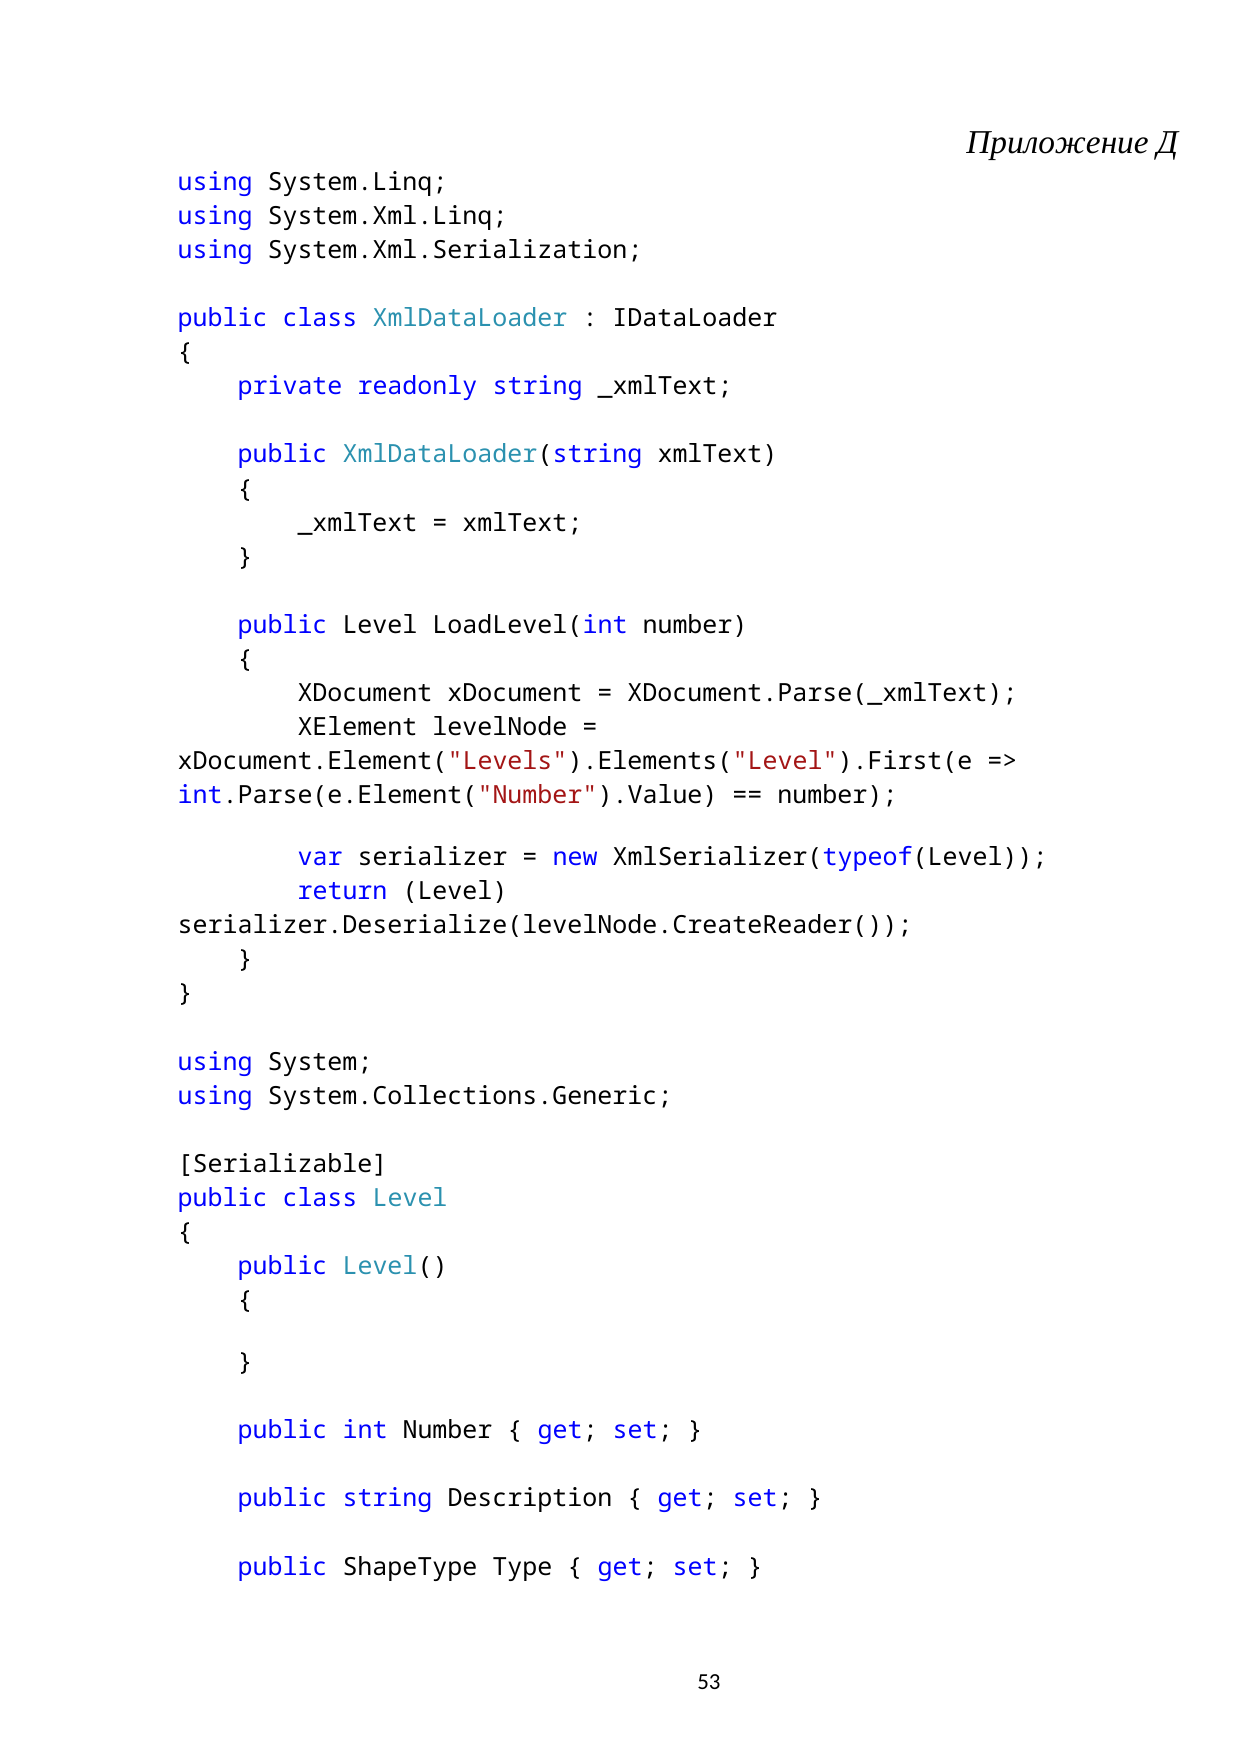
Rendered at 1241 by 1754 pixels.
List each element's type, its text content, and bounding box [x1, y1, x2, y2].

text public string Description { get; set; } [177, 1480, 1181, 1514]
text } [177, 1344, 1181, 1378]
text public class XmlDataLoader : IDataLoader [177, 300, 1181, 334]
text using System; [177, 1043, 1181, 1077]
text { [177, 470, 1181, 504]
text using System.Collections.Generic; [177, 1077, 1181, 1111]
text using System.Xml.Linq; [177, 198, 1181, 232]
text private readonly string _xmlText; [177, 368, 1181, 402]
text } [177, 941, 1181, 975]
text public class Level [177, 1179, 1181, 1213]
text XDocument xDocument = XDocument.Parse(_xmlText); [177, 674, 1181, 709]
text { [177, 641, 1181, 674]
text XElement levelNode = xDocument.Element("Levels").Elements("Level").First(e => int.Parse(e.Element("Number").Value) == number); [177, 709, 1181, 811]
text { [177, 1282, 1181, 1316]
text public Level() [177, 1248, 1181, 1282]
text using System.Linq; [177, 164, 1181, 198]
text using System.Xml.Serialization; [177, 232, 1181, 266]
list Приложение Д [177, 122, 1181, 161]
text [Serializable] [177, 1145, 1181, 1179]
text { [177, 1213, 1181, 1248]
text public ShapeType Type { get; set; } [177, 1548, 1181, 1582]
text public XmlDataLoader(string xmlText) [177, 436, 1181, 470]
text } [177, 538, 1181, 572]
text } [177, 975, 1181, 1009]
text public int Number { get; set; } [177, 1412, 1181, 1446]
text var serializer = new XmlSerializer(typeof(Level)); [177, 839, 1181, 873]
text public Level LoadLevel(int number) [177, 606, 1181, 641]
text { [177, 334, 1181, 368]
text return (Level) serializer.Deserialize(levelNode.CreateReader()); [177, 873, 1181, 941]
text _xmlText = xmlText; [177, 504, 1181, 538]
